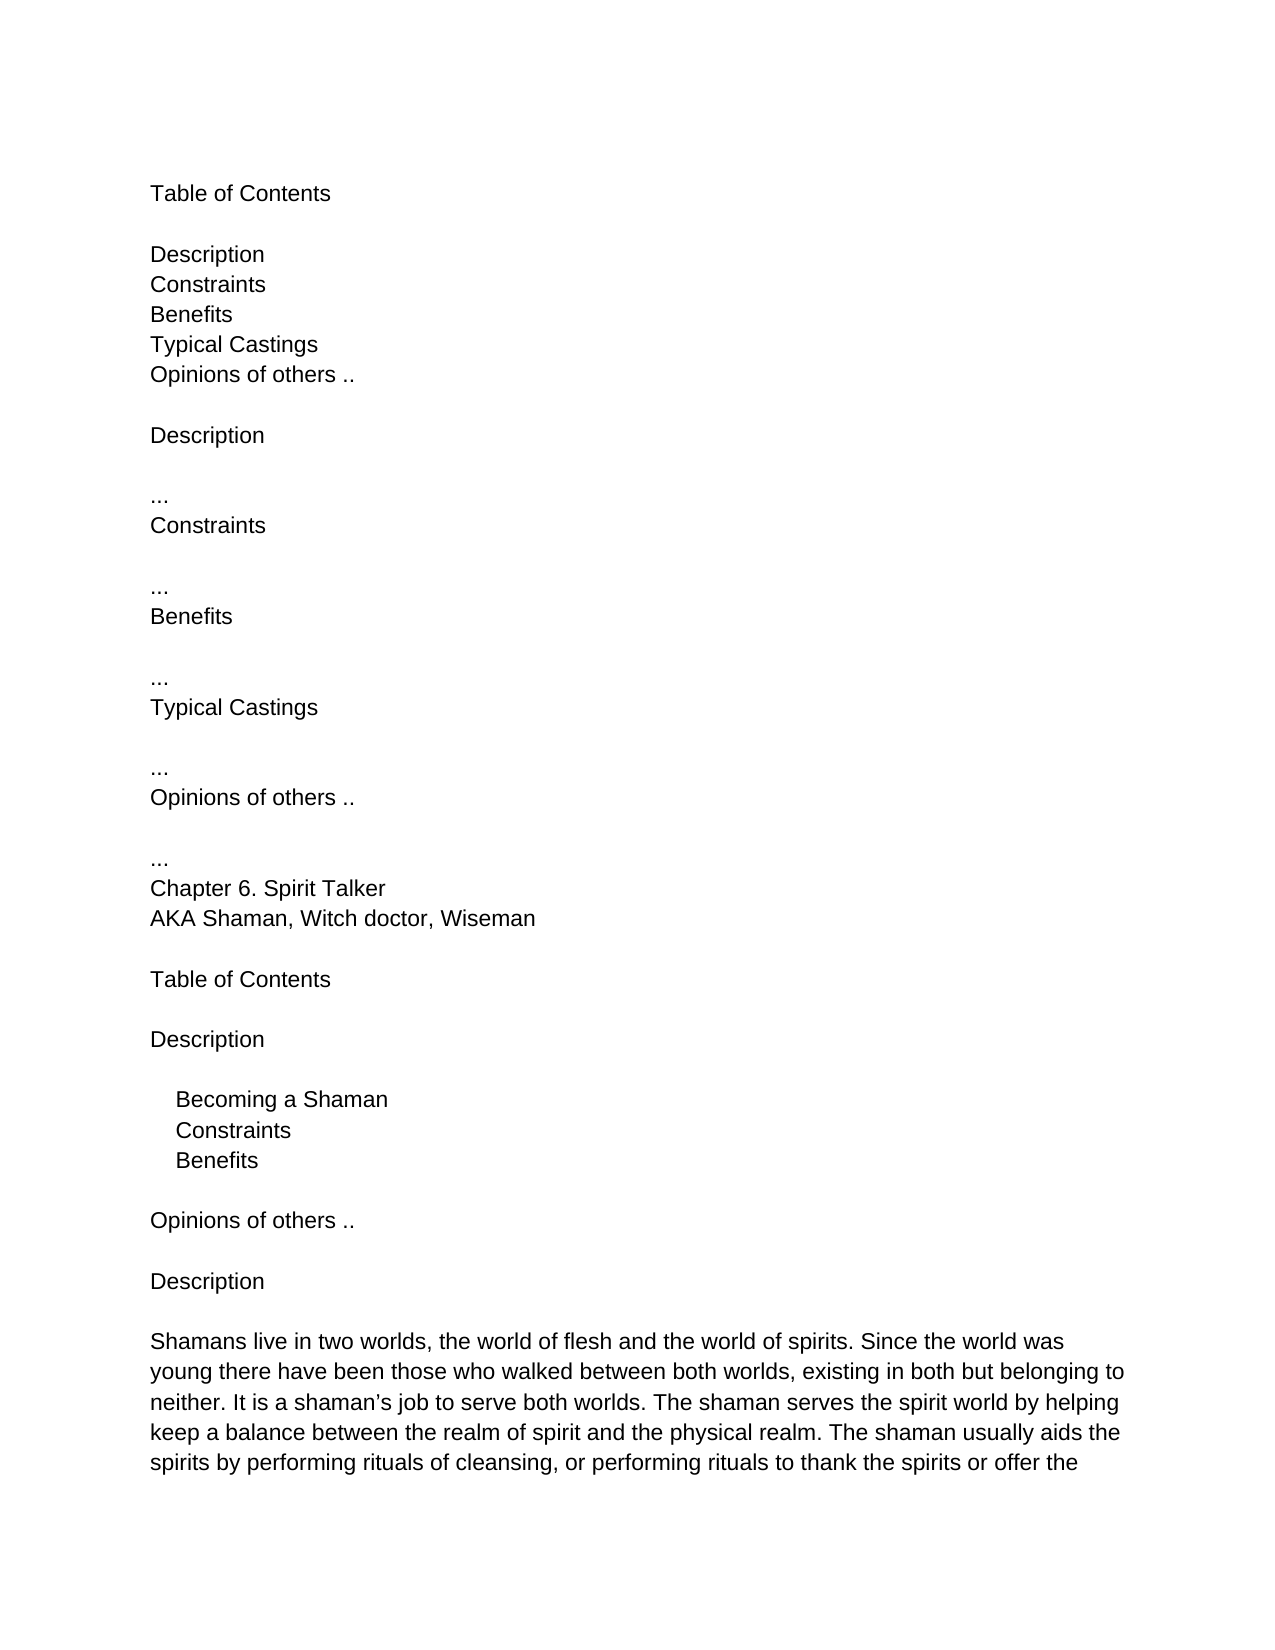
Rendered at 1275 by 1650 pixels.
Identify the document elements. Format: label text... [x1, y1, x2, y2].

text ... [150, 482, 1125, 509]
text ... [150, 663, 1125, 690]
text Description [150, 241, 1125, 267]
text Constraints [150, 1117, 1125, 1143]
text Benefits [150, 1147, 1125, 1173]
text Opinions of others .. [150, 1207, 1125, 1234]
text Benefits [150, 301, 1125, 327]
text Description [150, 422, 1125, 448]
text Constraints [150, 271, 1125, 297]
text Chapter 6. Spirit Talker [150, 875, 1125, 901]
text Typical Castings [150, 331, 1125, 358]
text ... [150, 754, 1125, 781]
text Description [150, 1268, 1125, 1294]
text Typical Castings [150, 694, 1125, 720]
text Constraints [150, 512, 1125, 539]
text Benefits [150, 603, 1125, 629]
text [150, 1328, 1125, 1475]
text Becoming a Shaman [150, 1086, 1125, 1113]
text ... [150, 573, 1125, 599]
text Opinions of others .. [150, 784, 1125, 811]
text Description [150, 1026, 1125, 1052]
text Table of Contents [150, 180, 1125, 207]
text Opinions of others .. [150, 361, 1125, 388]
text ... [150, 845, 1125, 871]
text Table of Contents [150, 966, 1125, 992]
text AKA Shaman, Witch doctor, Wiseman [150, 905, 1125, 932]
